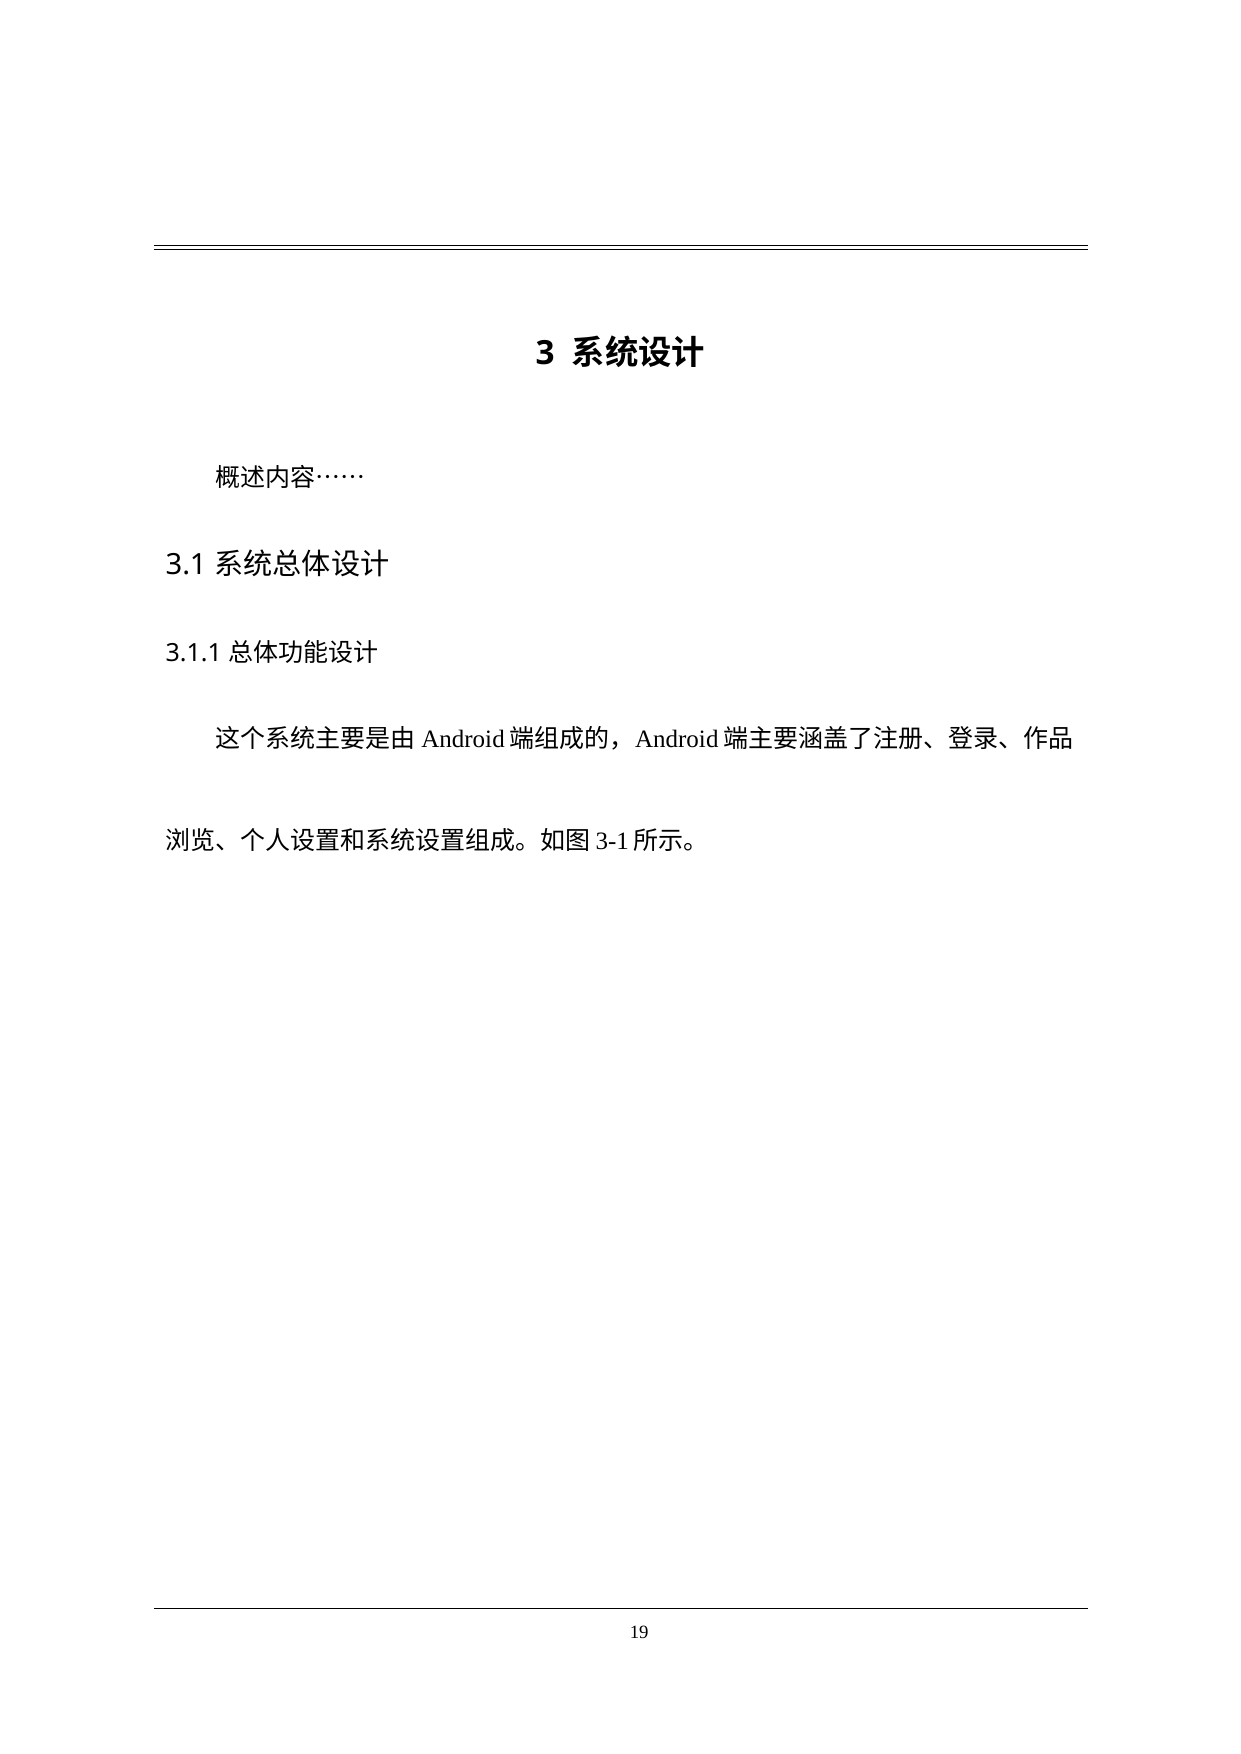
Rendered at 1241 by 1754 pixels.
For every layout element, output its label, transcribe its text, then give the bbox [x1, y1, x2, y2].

subtitle 3.1.1 总体功能设计 [165, 617, 1075, 685]
text 这个系统主要是由Android端组成的，Android端主要涵盖了注册、登录、作品浏览、个人设置和系统设置组成。如图3-1所示。 [165, 703, 1075, 873]
text 概述内容…… [165, 442, 1075, 510]
subtitle 3 系统设计 [165, 316, 1075, 384]
subtitle 3.1 系统总体设计 [165, 528, 1075, 596]
